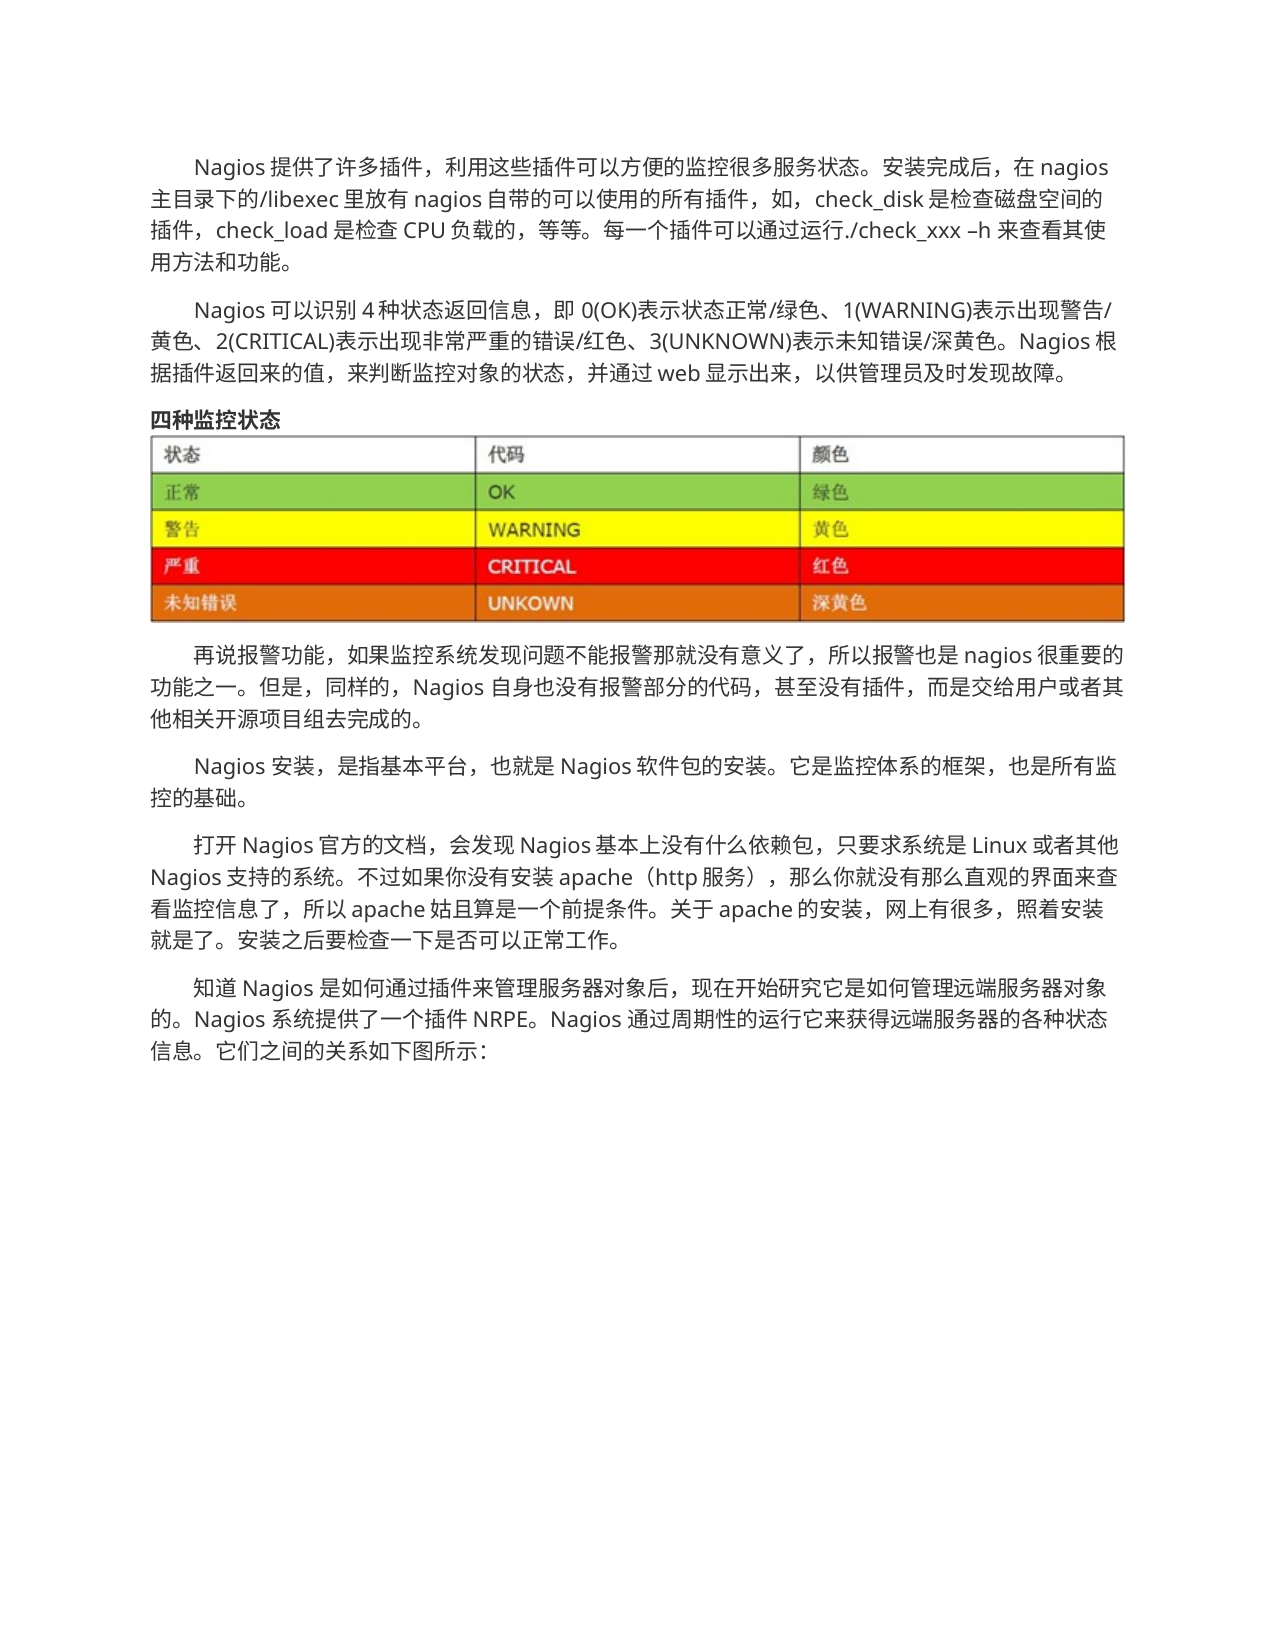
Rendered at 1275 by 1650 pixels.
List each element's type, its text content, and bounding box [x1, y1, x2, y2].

text 再说报警功能，如果监控系统发现问题不能报警那就没有意义了，所以报警也是nagios很重要的功能之一。但是，同样的，Nagios 自身也没有报警部分的代码，甚至没有插件，而是交给用户或者其他相关开源项目组去完成的。 [150, 638, 1125, 733]
text 知道Nagios 是如何通过插件来管理服务器对象后，现在开始研究它是如何管理远端服务器对象的。Nagios 系统提供了一个插件NRPE。Nagios 通过周期性的运行它来获得远端服务器的各种状态信息。它们之间的关系如下图所示： [150, 971, 1125, 1066]
text 打开Nagios官方的文档，会发现Nagios基本上没有什么依赖包，只要求系统是Linux或者其他Nagios支持的系统。不过如果你没有安装apache（http服务），那么你就没有那么直观的界面来查看监控信息了，所以apache姑且算是一个前提条件。关于apache的安装，网上有很多，照着安装就是了。安装之后要检查一下是否可以正常工作。 [150, 828, 1125, 955]
text Nagios可以识别4种状态返回信息，即 0(OK)表示状态正常/绿色、1(WARNING)表示出现警告/黄色、2(CRITICAL)表示出现非常严重的错误/红色、3(UNKNOWN)表示未知错误/深黄色。Nagios根据插件返回来的值，来判断监控对象的状态，并通过web显示出来，以供管理员及时发现故障。 [150, 293, 1125, 388]
picture [150, 435, 1125, 623]
text Nagios 安装，是指基本平台，也就是Nagios软件包的安装。它是监控体系的框架，也是所有监控的基础。 [150, 749, 1125, 812]
text 四种监控状态 [150, 403, 1125, 435]
